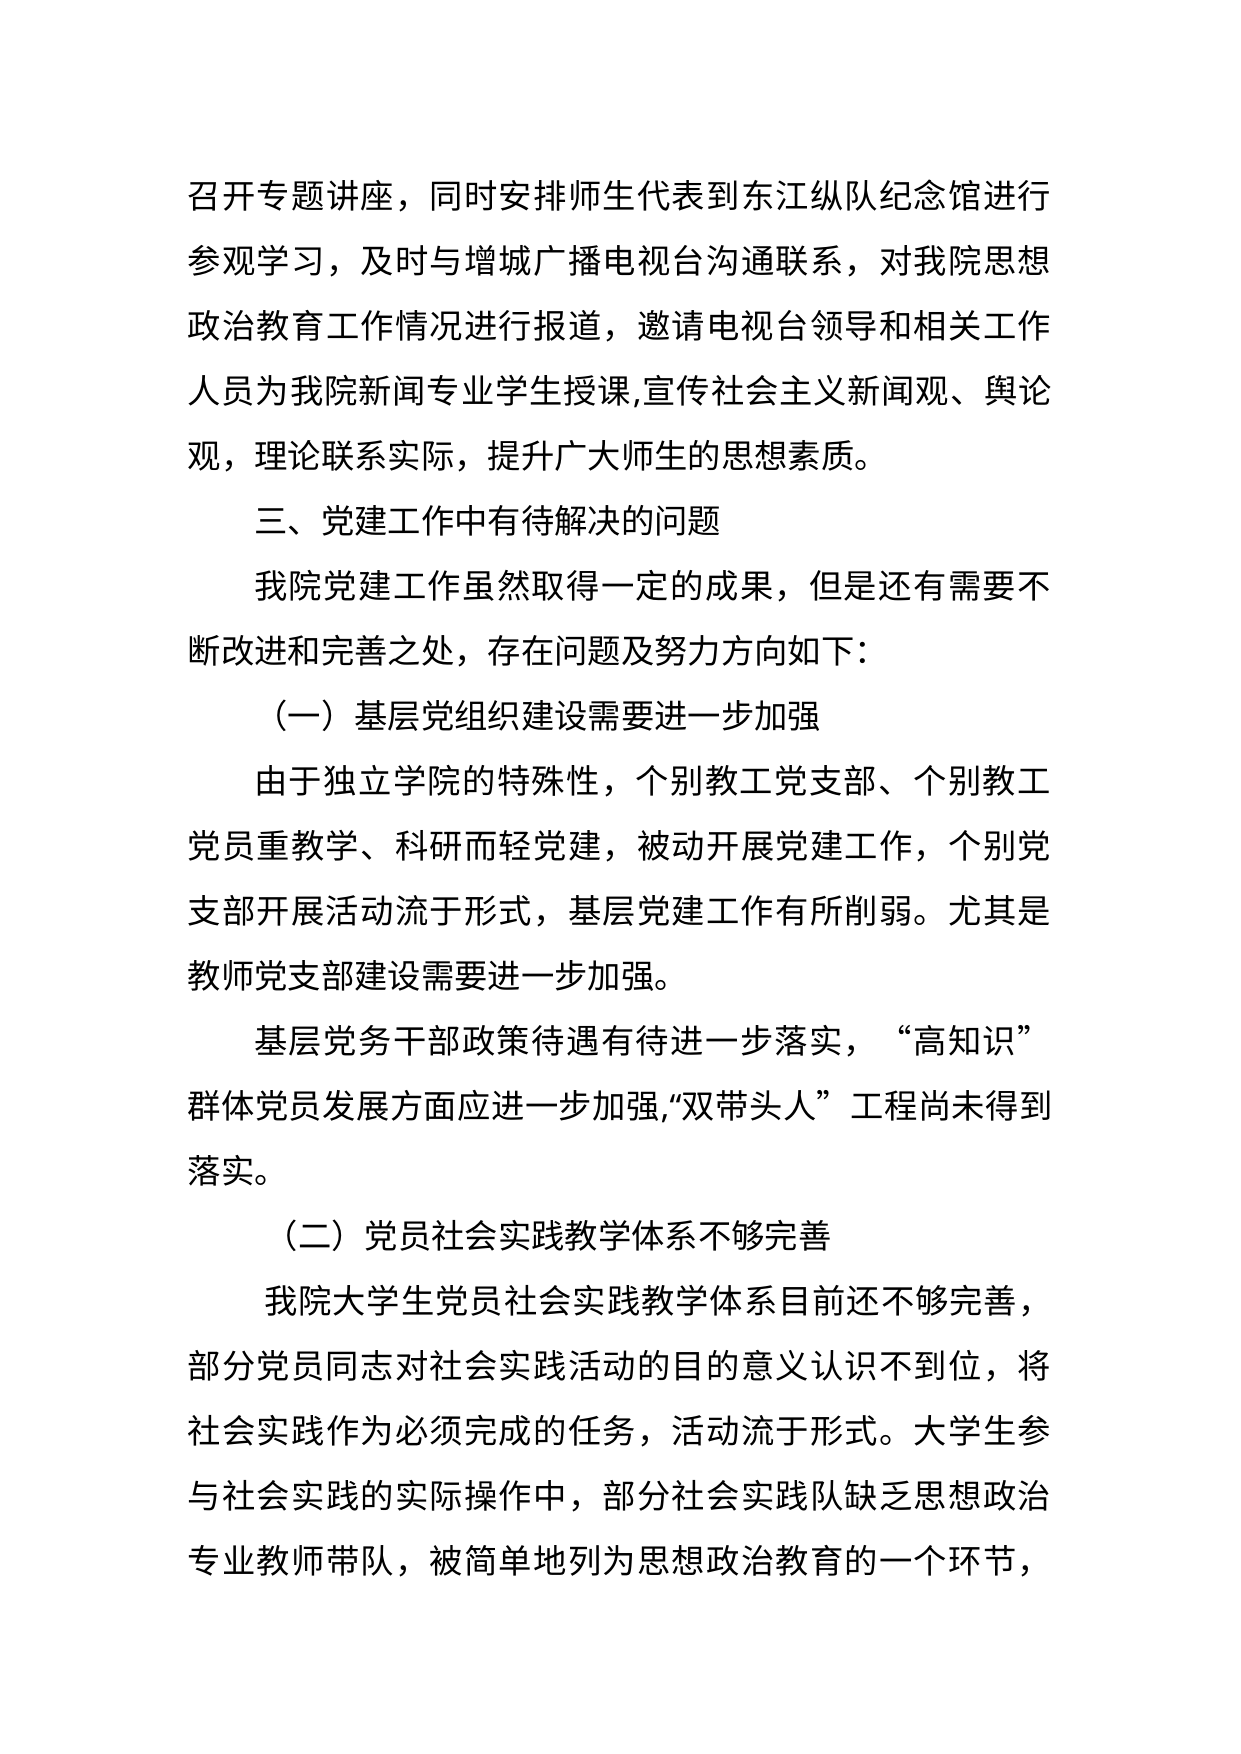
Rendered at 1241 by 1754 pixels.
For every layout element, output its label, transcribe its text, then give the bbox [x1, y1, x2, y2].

text 由于独立学院的特殊性，个别教工党支部、个别教工党员重教学、科研而轻党建，被动开展党建工作，个别党支部开展活动流于形式，基层党建工作有所削弱。尤其是教师党支部建设需要进一步加强。 [187, 747, 1053, 1007]
text 我院党建工作虽然取得一定的成果，但是还有需要不断改进和完善之处，存在问题及努力方向如下： [187, 552, 1053, 682]
text 三、党建工作中有待解决的问题 [187, 487, 1053, 552]
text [187, 1267, 1053, 1592]
text （二）党员社会实践教学体系不够完善 [231, 1202, 1053, 1267]
text 基层党务干部政策待遇有待进一步落实，“高知识”群体党员发展方面应进一步加强,“双带头人”工程尚未得到落实。 [187, 1007, 1053, 1202]
text （一）基层党组织建设需要进一步加强 [187, 682, 1053, 747]
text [187, 162, 1053, 487]
